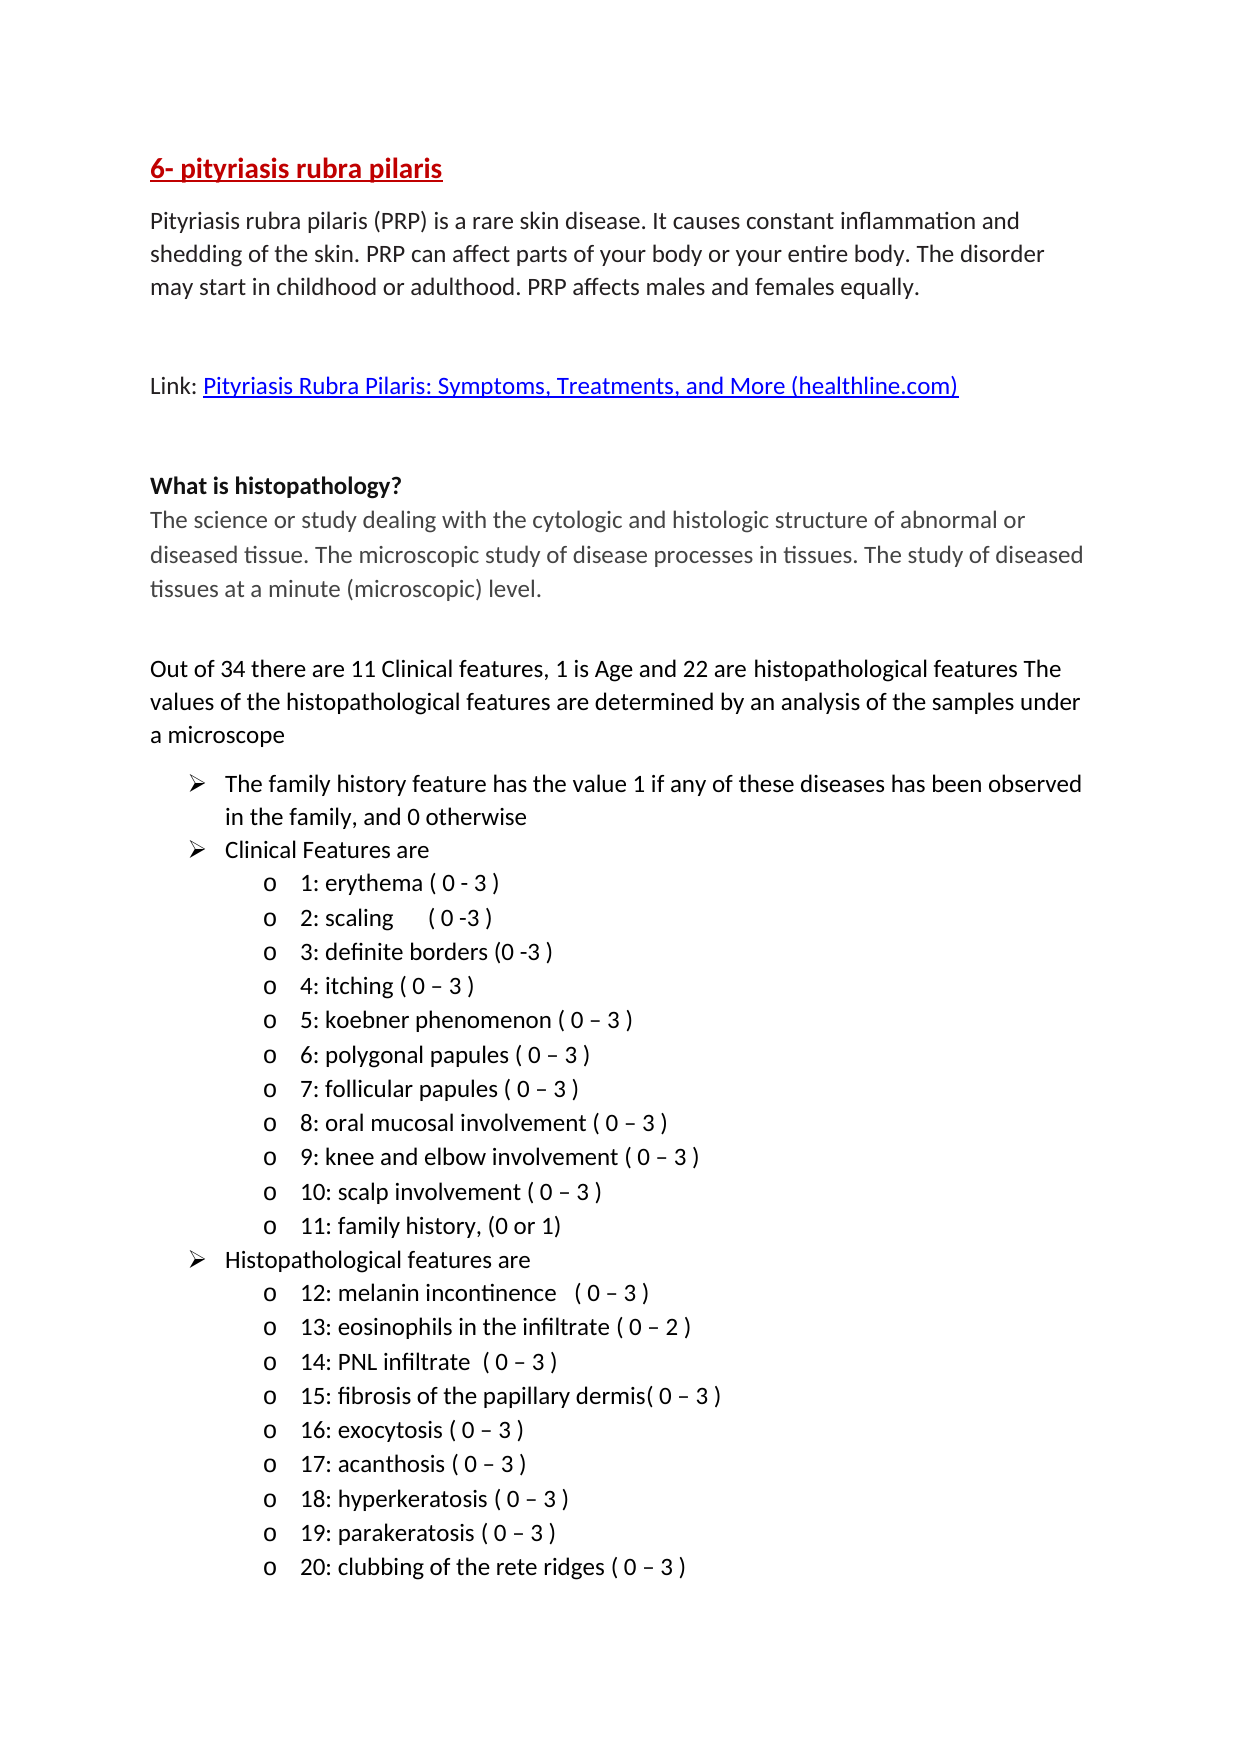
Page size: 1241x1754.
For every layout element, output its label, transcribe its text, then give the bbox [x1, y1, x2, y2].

text 6- pityriasis rubra pilaris [150, 150, 1090, 186]
list Histopathological features are [187, 1244, 1090, 1275]
text The science or study dealing with the cytologic and histologic structure of abnormal or diseased tissue. The microscopic study of disease processes in tissues. The study of diseased tissues at a minute (microscopic) level. [150, 501, 1090, 604]
list 18: hyperkeratosis ( 0 – 3 ) [262, 1483, 1090, 1515]
list Clinical Features are [187, 834, 1090, 865]
list 4: itching ( 0 – 3 ) [262, 970, 1090, 1002]
text Out of 34 there are 11 Clinical features, 1 is Age and 22 are histopathological features The values of the histopathological features are determined by an analysis of the samples under a microscope [150, 653, 1090, 749]
list 6: polygonal papules ( 0 – 3 ) [262, 1039, 1090, 1071]
list 12: melanin incontinence ( 0 – 3 ) [262, 1277, 1090, 1309]
list 7: follicular papules ( 0 – 3 ) [262, 1073, 1090, 1105]
list 9: knee and elbow involvement ( 0 – 3 ) [262, 1142, 1090, 1173]
text What is histopathology? [150, 469, 1090, 501]
list 11: family history, (0 or 1) [262, 1210, 1090, 1242]
list 1: erythema ( 0 - 3 ) [262, 867, 1090, 899]
list The family history feature has the value 1 if any of these diseases has been observed in the family, and 0 otherwise [187, 769, 1090, 832]
list 3: definite borders (0 -3 ) [262, 936, 1090, 968]
text Pityriasis rubra pilaris (PRP) is a rare skin disease. It causes constant inflammation and shedding of the skin. PRP can affect parts of your body or your entire body. The disorder may start in childhood or adulthood. PRP affects males and females equally. [150, 205, 1090, 301]
list 2: scaling ( 0 -3 ) [262, 902, 1090, 933]
list 5: koebner phenomenon ( 0 – 3 ) [262, 1004, 1090, 1036]
list 14: PNL infiltrate ( 0 – 3 ) [262, 1346, 1090, 1378]
text Link: Pityriasis Rubra Pilaris: Symptoms, Treatments, and More (healthline.com) [150, 370, 1090, 401]
list 10: scalp involvement ( 0 – 3 ) [262, 1176, 1090, 1208]
list 16: exocytosis ( 0 – 3 ) [262, 1414, 1090, 1446]
list 20: clubbing of the rete ridges ( 0 – 3 ) [262, 1551, 1090, 1583]
list 17: acanthosis ( 0 – 3 ) [262, 1449, 1090, 1480]
list 15: fibrosis of the papillary dermis( 0 – 3 ) [262, 1380, 1090, 1412]
list 13: eosinophils in the infiltrate ( 0 – 2 ) [262, 1312, 1090, 1343]
list 8: oral mucosal involvement ( 0 – 3 ) [262, 1107, 1090, 1139]
list 19: parakeratosis ( 0 – 3 ) [262, 1517, 1090, 1549]
